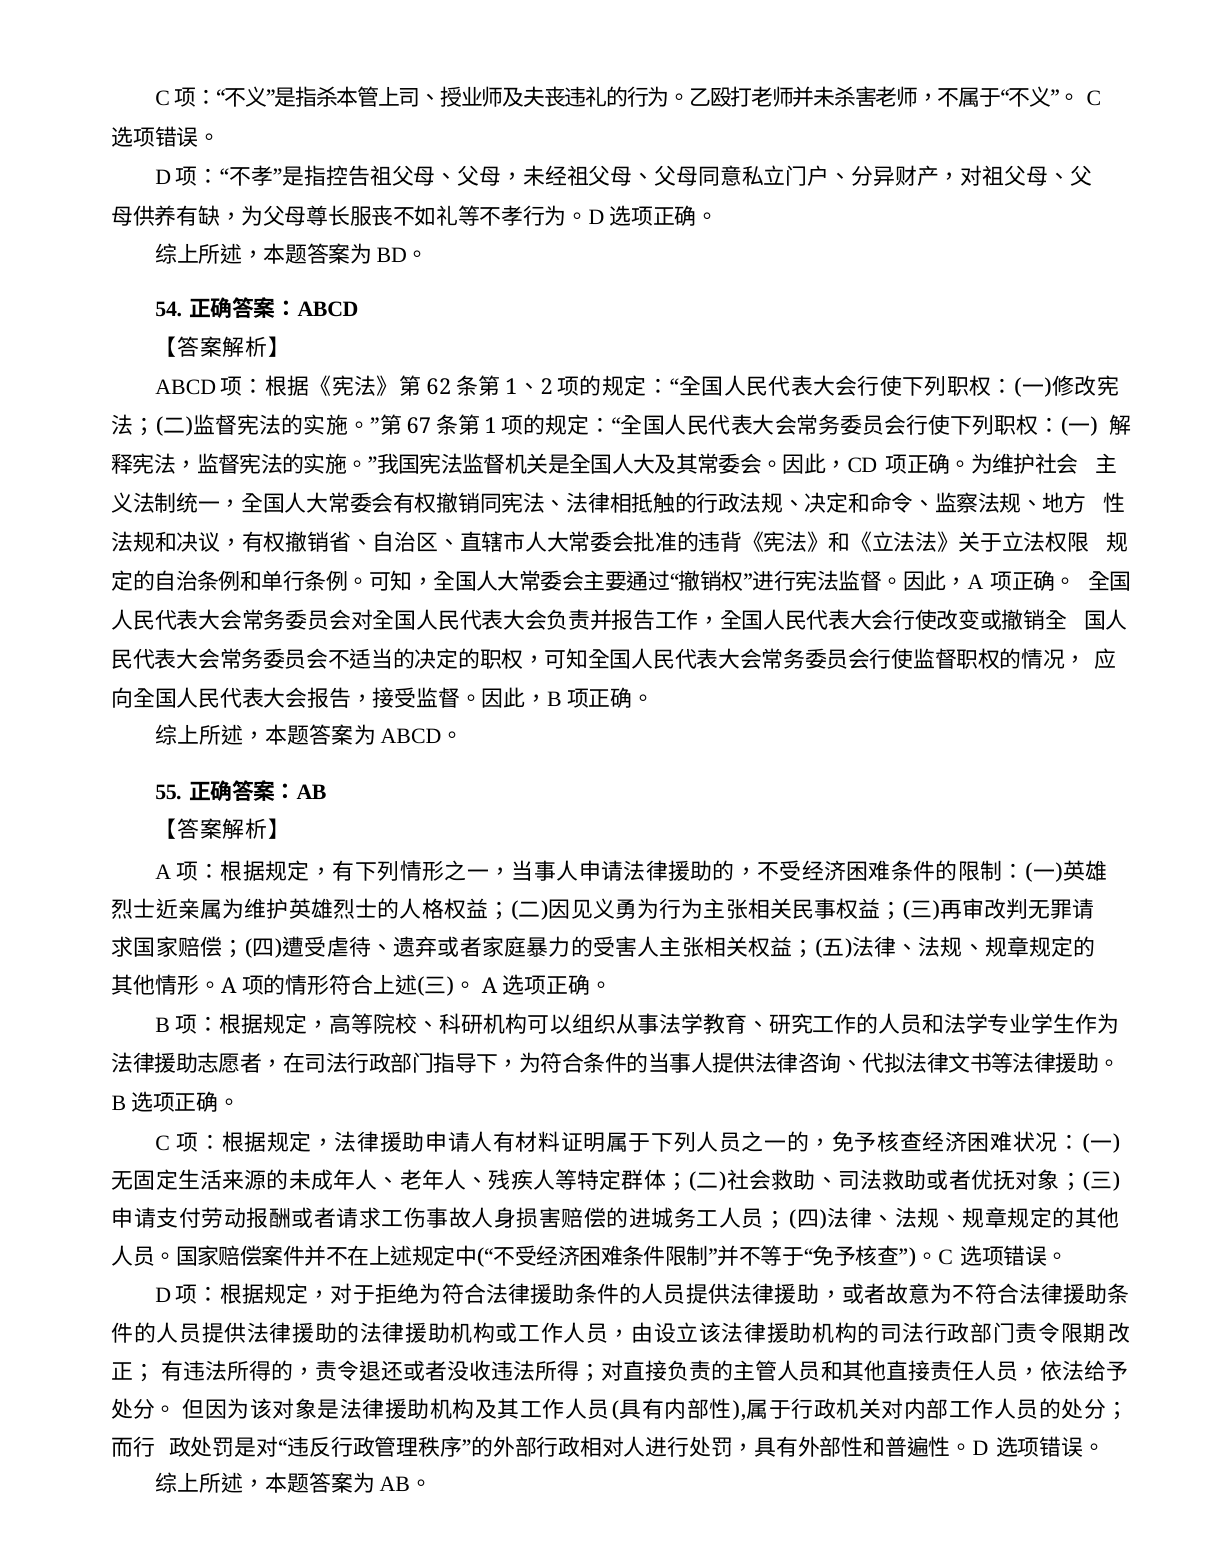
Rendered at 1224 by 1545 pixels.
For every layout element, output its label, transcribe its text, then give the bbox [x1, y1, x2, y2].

text 【答案解析】 [154, 816, 1132, 843]
text D项：根据规定，对于拒绝为符合法律援助条件的人员提供法律援助，或者故意为不符合法律援助条 件的人员提供法律援助的法律援助机构或工作人员，由设立该法律援助机构的司法行政部门责令限期改正； 有违法所得的，责令退还或者没收违法所得；对直接负责的主管人员和其他直接责任人员，依法给予处分。 但因为该对象是法律援助机构及其工作人员(具有内部性),属于行政机关对内部工作人员的处分；而行 政处罚是对“违反行政管理秩序”的外部行政相对人进行处罚，具有外部性和普遍性。D 选项错误。 [111, 1279, 1130, 1462]
text 综上所述，本题答案为AB。 [155, 1470, 1132, 1497]
text C项：“不义”是指杀本管上司、授业师及夫丧违礼的行为。乙殴打老师并未杀害老师，不属于“不义”。 C选项错误。 [111, 82, 1122, 151]
text 【答案解析】 [154, 333, 1132, 360]
text 55. 正确答案：AB [155, 778, 1132, 805]
text 54. 正确答案：ABCD [155, 294, 1132, 322]
text A项：根据规定，有下列情形之一，当事人申请法律援助的，不受经济困难条件的限制：(一)英雄 烈士近亲属为维护英雄烈士的人格权益；(二)因见义勇为行为主张相关民事权益；(三)再审改判无罪请 求国家赔偿；(四)遭受虐待、遗弃或者家庭暴力的受害人主张相关权益；(五)法律、法规、规章规定的 其他情形。A 项的情形符合上述(三)。 A 选项正确。 [111, 856, 1110, 1000]
text ABCD项：根据《宪法》第62条第1、2项的规定：“全国人民代表大会行使下列职权：(一)修改宪 法；(二)监督宪法的实施。”第67条第1项的规定：“全国人民代表大会常务委员会行使下列职权：(一) 解释宪法，监督宪法的实施。”我国宪法监督机关是全国人大及其常委会。因此，CD 项正确。为维护社会 主义法制统一，全国人大常委会有权撤销同宪法、法律相抵触的行政法规、决定和命令、监察法规、地方 性法规和决议，有权撤销省、自治区、直辖市人大常委会批准的违背《宪法》和《立法法》关于立法权限 规定的自治条例和单行条例。可知，全国人大常委会主要通过“撤销权”进行宪法监督。因此，A 项正确。 全国人民代表大会常务委员会对全国人民代表大会负责并报告工作，全国人民代表大会行使改变或撤销全 国人民代表大会常务委员会不适当的决定的职权，可知全国人民代表大会常务委员会行使监督职权的情况， 应向全国人民代表大会报告，接受监督。因此，B 项正确。 [111, 371, 1132, 713]
text 综上所述，本题答案为BD。 [155, 240, 1132, 267]
text B 项：根据规定，高等院校、科研机构可以组织从事法学教育、研究工作的人员和法学专业学生作为 法律援助志愿者，在司法行政部门指导下，为符合条件的当事人提供法律咨询、代拟法律文书等法律援助。 B 选项正确。 [111, 1009, 1120, 1117]
text C 项：根据规定，法律援助申请人有材料证明属于下列人员之一的，免予核查经济困难状况：(一) 无固定生活来源的未成年人、老年人、残疾人等特定群体；(二)社会救助、司法救助或者优抚对象；(三) 申请支付劳动报酬或者请求工伤事故人身损害赔偿的进城务工人员；(四)法律、法规、规章规定的其他 人员。国家赔偿案件并不在上述规定中(“不受经济困难条件限制”并不等于“免予核查”)。C 选项错误。 [111, 1127, 1120, 1271]
text D项：“不孝”是指控告祖父母、父母，未经祖父母、父母同意私立门户、分异财产，对祖父母、父 母供养有缺，为父母尊长服丧不如礼等不孝行为。D 选项正确。 [111, 161, 1112, 231]
text 综上所述，本题答案为ABCD。 [155, 722, 1132, 749]
